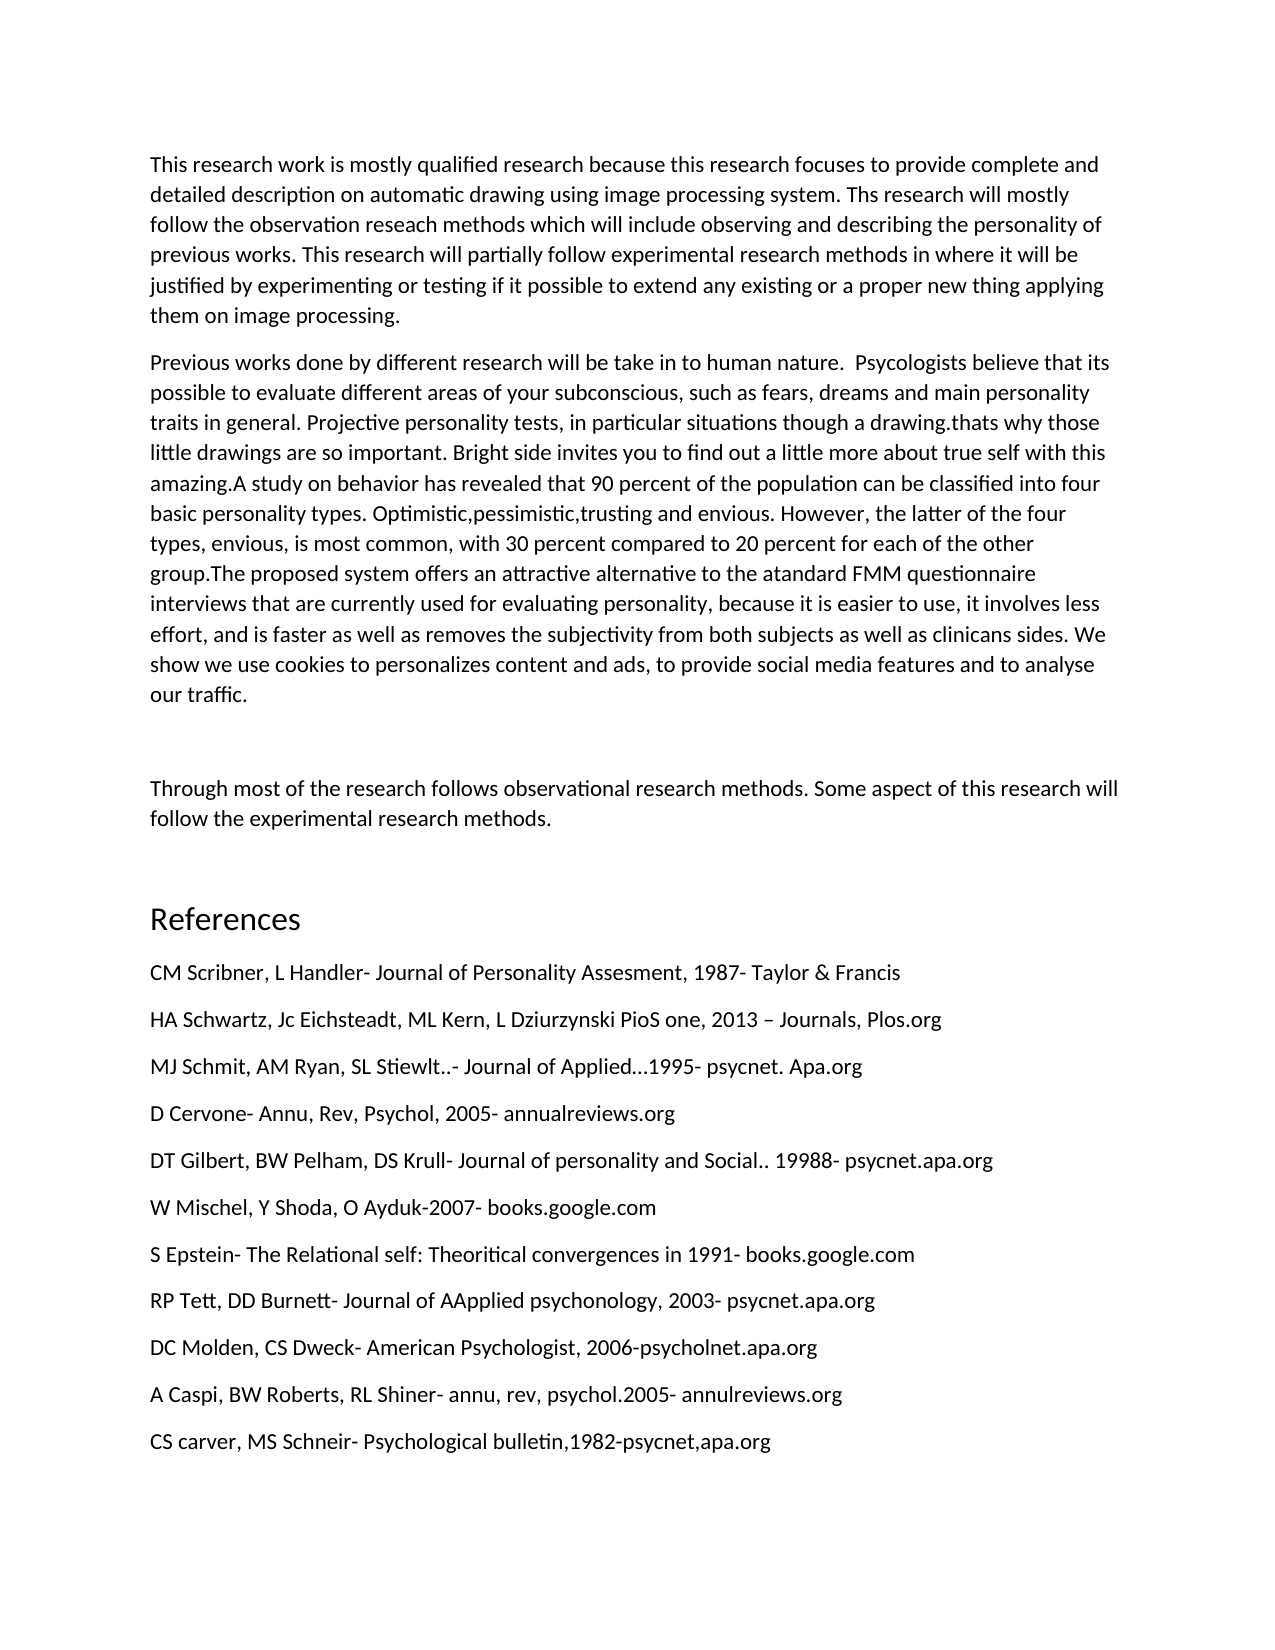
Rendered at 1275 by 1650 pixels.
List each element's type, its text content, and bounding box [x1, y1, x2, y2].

text CM Scribner, L Handler- Journal of Personality Assesment, 1987- Taylor & Francis [150, 958, 1125, 987]
text DC Molden, CS Dweck- American Psychologist, 2006-psycholnet.apa.org [150, 1333, 1125, 1362]
text MJ Schmit, AM Ryan, SL Stiewlt..- Journal of Applied…1995- psycnet. Apa.org [150, 1052, 1125, 1080]
text This research work is mostly qualified research because this research focuses to provide complete and detailed description on automatic drawing using image processing system. Ths research will mostly follow the observation reseach methods which will include observing and describing the personality of previous works. This research will partially follow experimental research methods in where it will be justified by experimenting or testing if it possible to extend any existing or a proper new thing applying them on image processing. [150, 150, 1125, 329]
text A Caspi, BW Roberts, RL Shiner- annu, rev, psychol.2005- annulreviews.org [150, 1380, 1125, 1408]
text S Epstein- The Relational self: Theoritical convergences in 1991- books.google.com [150, 1240, 1125, 1268]
text HA Schwartz, Jc Eichsteadt, ML Kern, L Dziurzynski PioS one, 2013 – Journals, Plos.org [150, 1005, 1125, 1033]
text CS carver, MS Schneir- Psychological bulletin,1982-psycnet,apa.org [150, 1427, 1125, 1455]
text DT Gilbert, BW Pelham, DS Krull- Journal of personality and Social.. 19988- psycnet.apa.org [150, 1146, 1125, 1174]
text Previous works done by different research will be take in to human nature. Psycologists believe that its possible to evaluate different areas of your subconscious, such as fears, dreams and main personality traits in general. Projective personality tests, in particular situations though a drawing.thats why those little drawings are so important. Bright side invites you to find out a little more about true self with this amazing.A study on behavior has revealed that 90 percent of the population can be classified into four basic personality types. Optimistic,pessimistic,trusting and envious. However, the latter of the four types, envious, is most common, with 30 percent compared to 20 percent for each of the other group.The proposed system offers an attractive alternative to the atandard FMM questionnaire interviews that are currently used for evaluating personality, because it is easier to use, it involves less effort, and is faster as well as removes the subjectivity from both subjects as well as clinicans sides. We show we use cookies to personalizes content and ads, to provide social media features and to analyse our traffic. [150, 348, 1125, 708]
text D Cervone- Annu, Rev, Psychol, 2005- annualreviews.org [150, 1099, 1125, 1127]
text RP Tett, DD Burnett- Journal of AApplied psychonology, 2003- psycnet.apa.org [150, 1287, 1125, 1315]
text Through most of the research follows observational research methods. Some aspect of this research will follow the experimental research methods. [150, 774, 1125, 832]
text W Mischel, Y Shoda, O Ayduk-2007- books.google.com [150, 1193, 1125, 1221]
text References [150, 898, 1125, 939]
